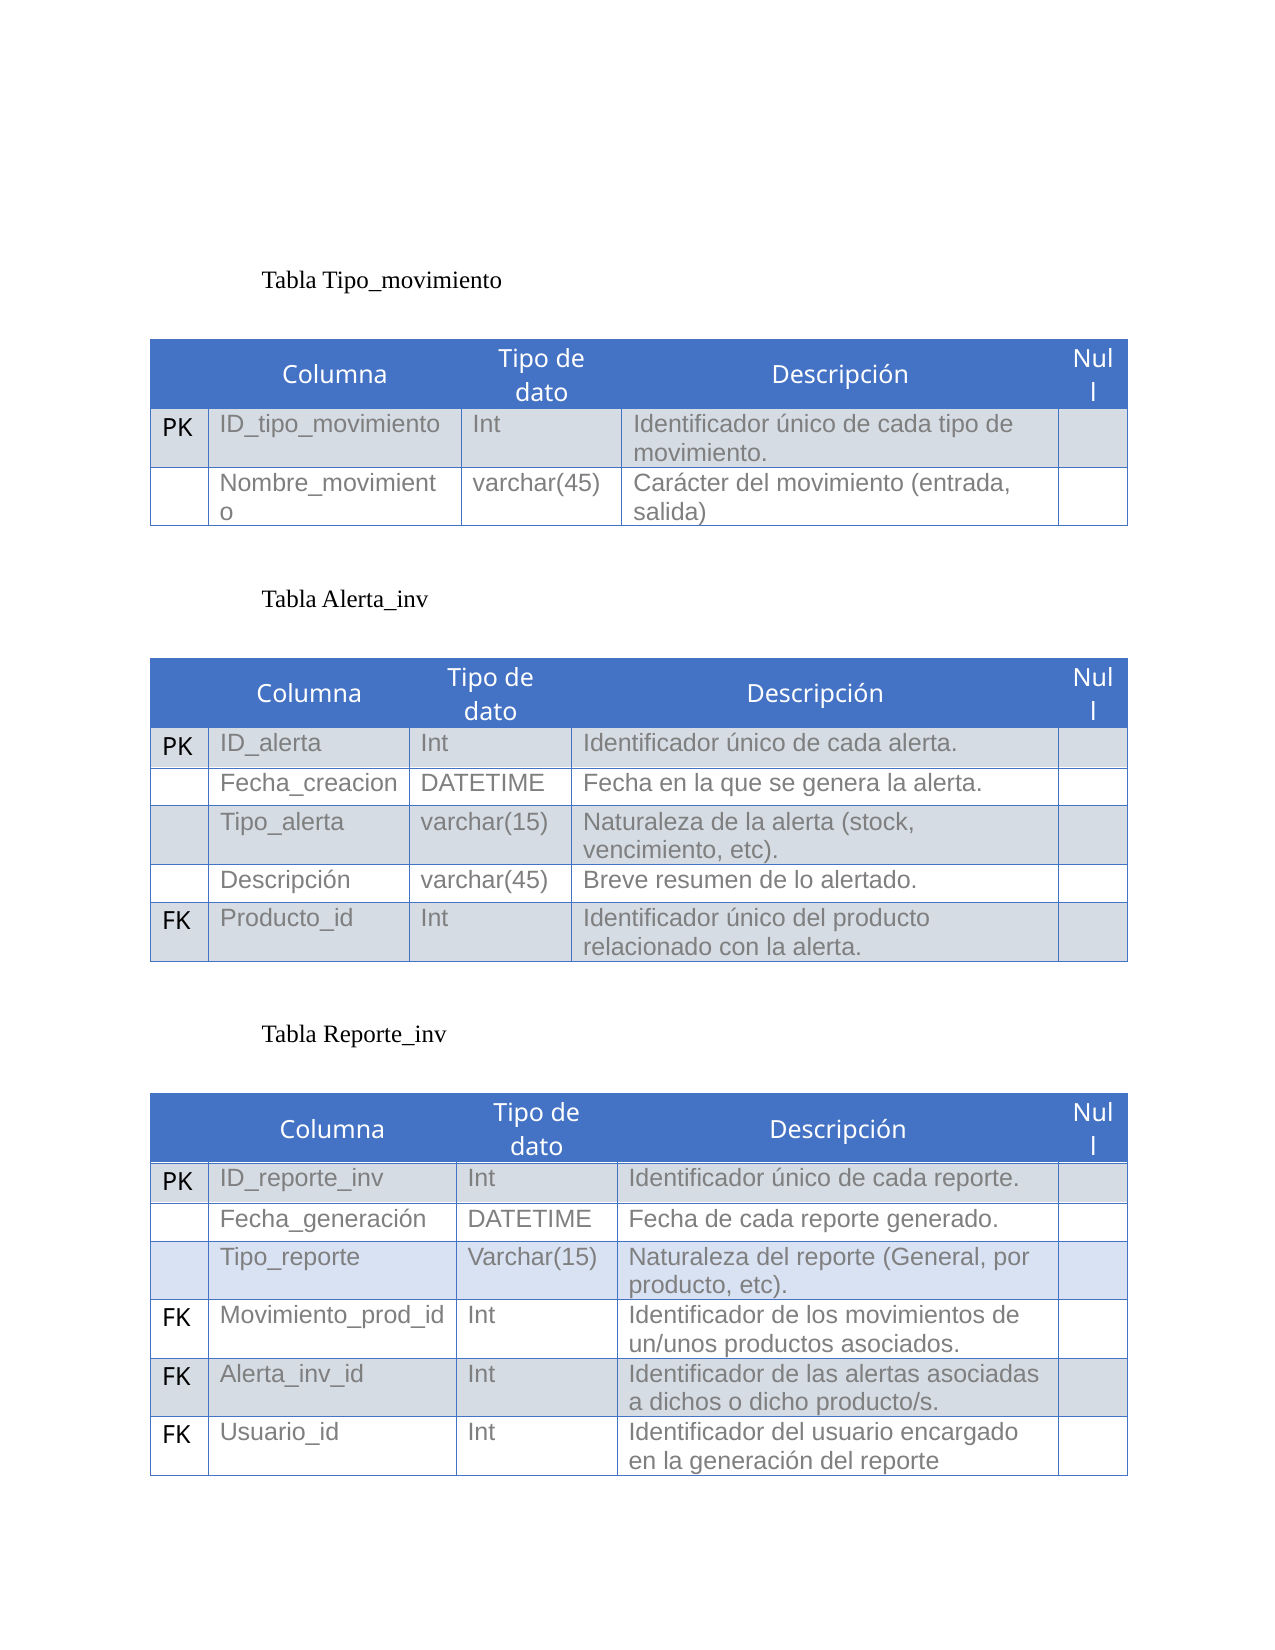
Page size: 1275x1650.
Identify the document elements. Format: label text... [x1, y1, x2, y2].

table_cell DATETIME [457, 1204, 617, 1241]
table_cell Int [457, 1417, 617, 1475]
table_cell ID_tipo_movimiento [209, 409, 461, 467]
table_cell Varchar(15) [457, 1242, 617, 1299]
table_cell varchar(45) [410, 865, 571, 902]
table_cell Alerta_inv_id [209, 1359, 456, 1416]
table_cell [151, 1204, 208, 1241]
table_cell FK [151, 1300, 208, 1358]
table_cell varchar(45) [462, 468, 621, 525]
table_header Tipo de dato [410, 659, 571, 727]
table_cell [1059, 1300, 1127, 1358]
table_cell [151, 468, 208, 525]
table_cell [1059, 903, 1127, 961]
table_cell [151, 806, 208, 864]
table_cell FK [151, 903, 208, 961]
table_header Columna [209, 340, 461, 408]
table_cell Naturaleza de la alerta (stock, vencimiento, etc). [572, 806, 1058, 864]
table_cell [1059, 468, 1127, 525]
list Tabla Alerta_inv [261, 584, 1125, 613]
list Tabla Tipo_movimiento [261, 265, 1125, 294]
table_cell Fecha_creacion [209, 769, 409, 805]
table_header Descripción [622, 340, 1058, 408]
table_cell DATETIME [410, 769, 571, 805]
table_header Null [1059, 659, 1127, 727]
table_cell Identificador del usuario encargado en la generación del reporte [618, 1417, 1058, 1475]
table_cell Identificador único del producto relacionado con la alerta. [572, 903, 1058, 961]
table_cell Identificador de las alertas asociadas a dichos o dicho producto/s. [618, 1359, 1058, 1416]
table_cell Identificador de los movimientos de un/unos productos asociados. [618, 1300, 1058, 1358]
table_cell PK [151, 409, 208, 467]
table_cell PK [151, 1164, 208, 1202]
table_cell [151, 769, 208, 805]
table_cell [1059, 1242, 1127, 1299]
table_cell FK [151, 1417, 208, 1475]
table_cell [1059, 1359, 1127, 1416]
table_cell [1059, 409, 1127, 467]
table_cell Naturaleza del reporte (General, por producto, etc). [618, 1242, 1058, 1299]
table_cell Int [457, 1300, 617, 1358]
table_cell Usuario_id [209, 1417, 456, 1475]
table_cell [1059, 806, 1127, 864]
table_cell Nombre_movimiento [209, 468, 461, 525]
table_cell [151, 1242, 208, 1299]
table_cell varchar(15) [410, 806, 571, 864]
table_cell Fecha de cada reporte generado. [618, 1204, 1058, 1241]
table_header [151, 659, 208, 727]
table_cell Tipo_alerta [209, 806, 409, 864]
table_cell Movimiento_prod_id [209, 1300, 456, 1358]
table_header [151, 1094, 208, 1162]
table_cell [151, 865, 208, 902]
table_header Descripción [618, 1094, 1058, 1162]
table_cell Tipo_reporte [209, 1242, 456, 1299]
table_cell Identificador único de cada alerta. [572, 728, 1058, 767]
table_cell ID_alerta [209, 728, 409, 767]
table_header [151, 340, 208, 408]
table_cell Fecha_generación [209, 1204, 456, 1241]
table_cell [1059, 728, 1127, 767]
table_cell [1059, 1164, 1127, 1202]
table_cell Breve resumen de lo alertado. [572, 865, 1058, 902]
list Tabla Reporte_inv [261, 1019, 1125, 1048]
table_header Null [1059, 1094, 1127, 1162]
table_cell Identificador único de cada reporte. [618, 1164, 1058, 1202]
table_cell Int [410, 728, 571, 767]
table_cell Int [457, 1164, 617, 1202]
table_header Null [1059, 340, 1127, 408]
table_header Columna [209, 1094, 456, 1162]
table_cell Carácter del movimiento (entrada, salida) [622, 468, 1058, 525]
table_cell [1059, 1417, 1127, 1475]
table_cell Int [410, 903, 571, 961]
table_header Descripción [572, 659, 1058, 727]
table_cell [1059, 865, 1127, 902]
table_cell [1059, 1204, 1127, 1241]
table_cell Int [462, 409, 621, 467]
table_cell Fecha en la que se genera la alerta. [572, 769, 1058, 805]
table_cell ID_reporte_inv [209, 1164, 456, 1202]
table_cell Identificador único de cada tipo de movimiento. [622, 409, 1058, 467]
table_cell FK [151, 1359, 208, 1416]
table_cell [1059, 769, 1127, 805]
table_header Tipo de dato [457, 1094, 617, 1162]
table_header Tipo de dato [462, 340, 621, 408]
table_cell PK [151, 728, 208, 767]
table_header Columna [209, 659, 409, 727]
table_cell Producto_id [209, 903, 409, 961]
table_cell Descripción [209, 865, 409, 902]
table_cell Int [457, 1359, 617, 1416]
